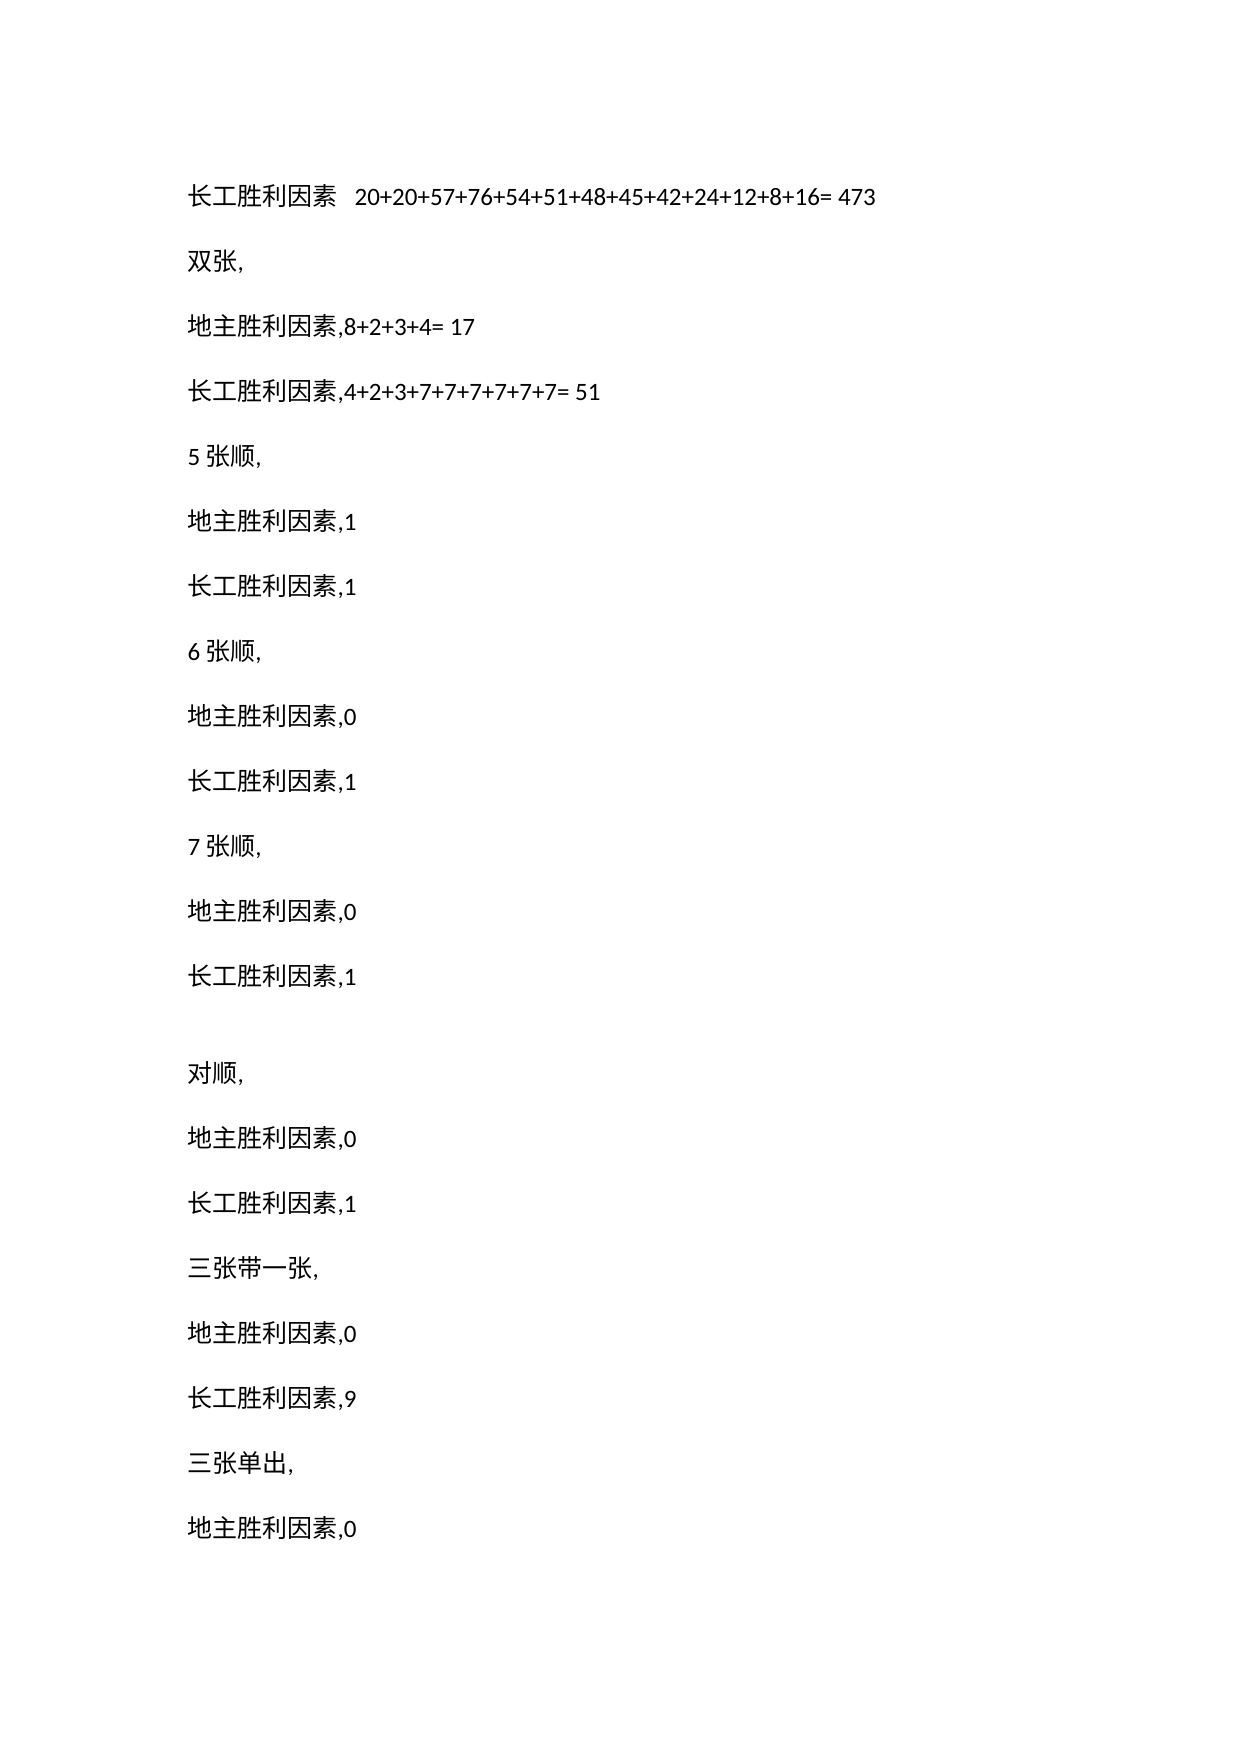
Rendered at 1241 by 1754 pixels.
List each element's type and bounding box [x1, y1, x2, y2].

text [187, 162, 1053, 1559]
